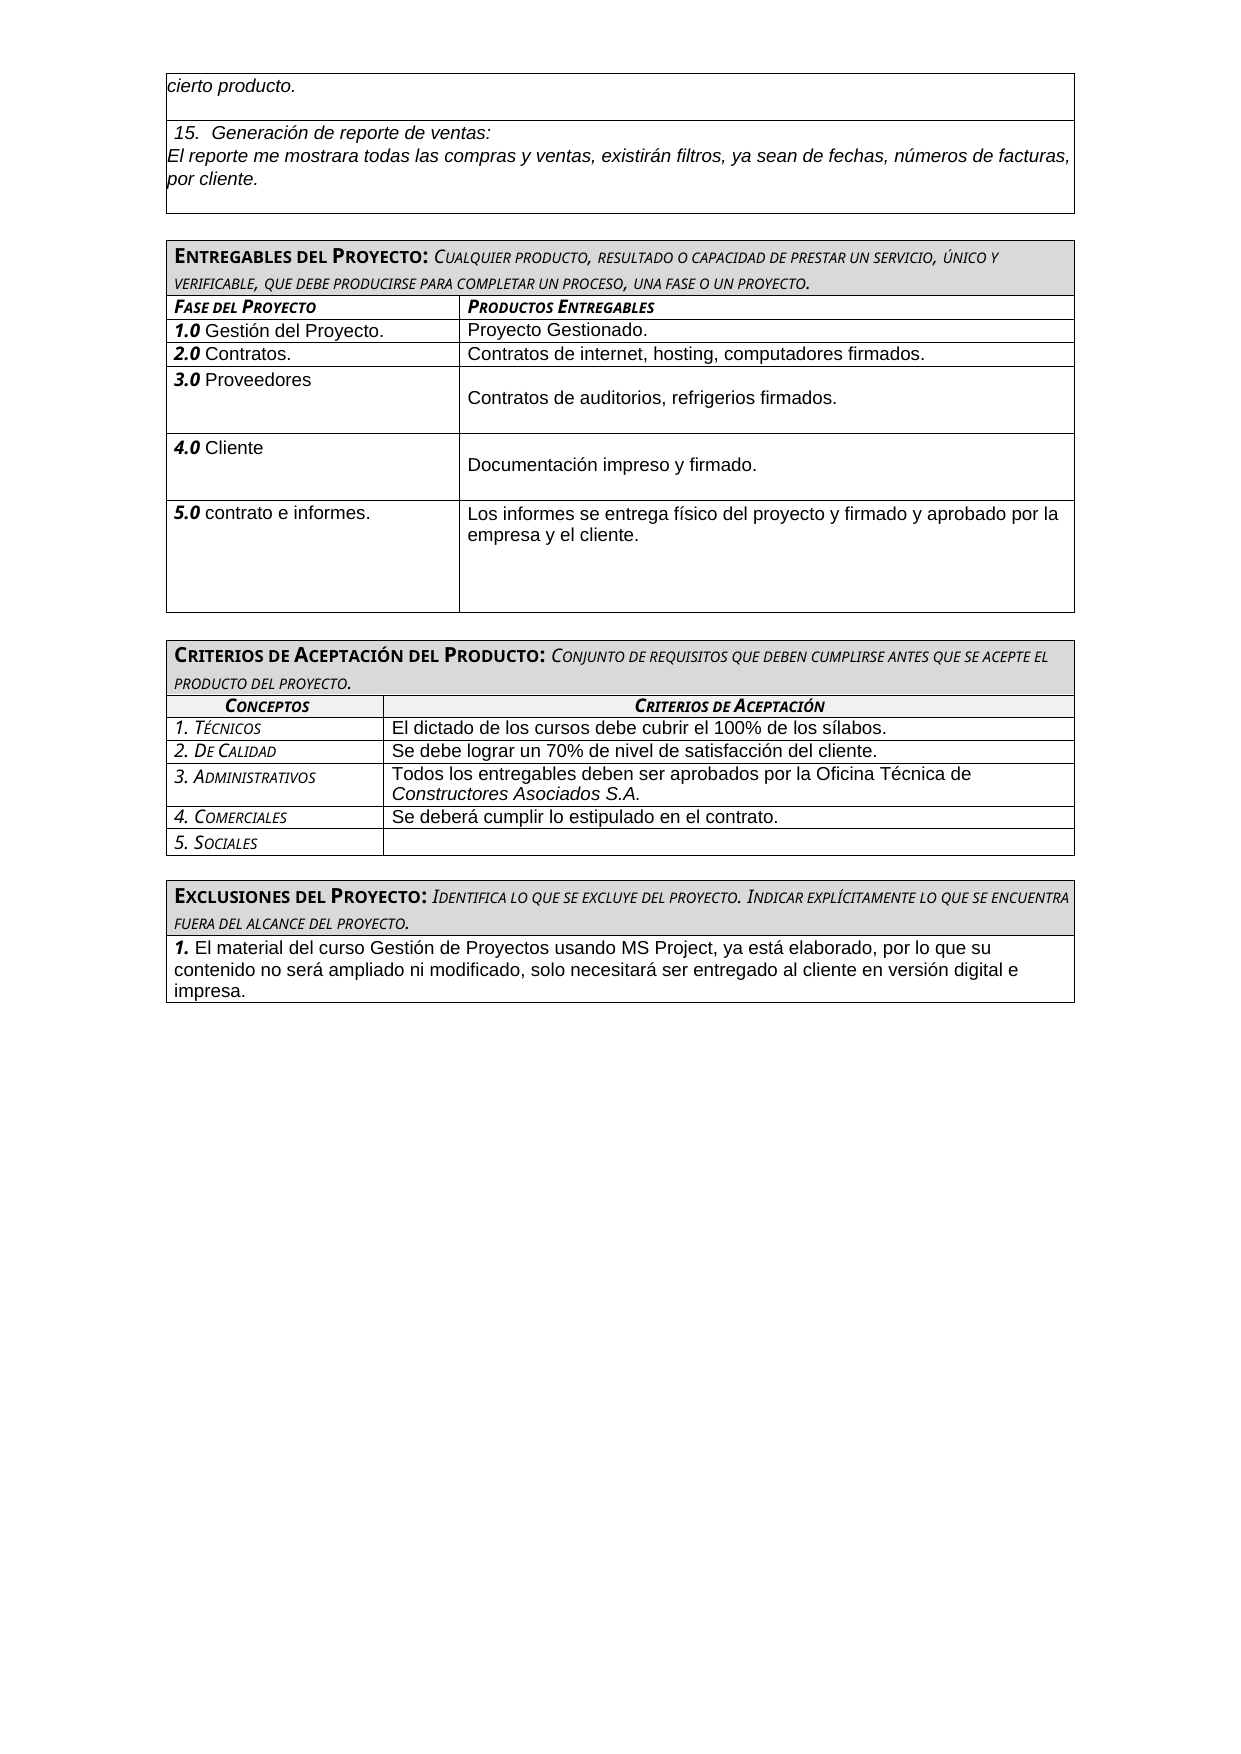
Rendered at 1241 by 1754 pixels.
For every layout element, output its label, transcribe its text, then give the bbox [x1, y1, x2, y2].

table_cell 3. ADMINISTRATIVOS [167, 764, 383, 806]
table_cell Contratos de internet, hosting, computadores firmados. [460, 343, 1074, 366]
table_cell 1. TÉCNICOS [167, 718, 383, 740]
table_header EXCLUSIONES DEL PROYECTO: IDENTIFICA LO QUE SE EXCLUYE DEL PROYECTO. INDICAR EXPLÍCITAMENTE LO QUE SE ENCUENTRA FUERA DEL ALCANCE DEL PROYECTO. [167, 881, 1074, 935]
table_cell 5.0 contrato e informes. [167, 501, 459, 612]
table_cell Se deberá cumplir lo estipulado en el contrato. [384, 807, 1074, 828]
table_cell FASE DEL PROYECTO [167, 296, 459, 319]
table_cell 2.0 Contratos. [167, 343, 459, 366]
table_cell Documentación impreso y firmado. [460, 434, 1074, 500]
table_cell 4.0 Cliente [167, 434, 459, 500]
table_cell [167, 74, 1074, 120]
table_cell Todos los entregables deben ser aprobados por la Oficina Técnica de Constructores Asociados S.A. [384, 764, 1074, 806]
table_cell CONCEPTOS [167, 696, 383, 717]
table_cell 5. SOCIALES [167, 829, 383, 855]
table_cell 2. DE CALIDAD [167, 741, 383, 762]
table_cell PRODUCTOS ENTREGABLES [460, 296, 1074, 319]
table_cell Proyecto Gestionado. [460, 320, 1074, 342]
table_cell Generación de reporte de ventas: El reporte me mostrara todas las compras y ventas, existirán filtros, ya sean de fechas, números de facturas, por cliente. [167, 121, 1074, 212]
table_cell 1.0 Gestión del Proyecto. [167, 320, 459, 342]
table_cell Contratos de auditorios, refrigerios firmados. [460, 367, 1074, 433]
table_cell Se debe lograr un 70% de nivel de satisfacción del cliente. [384, 741, 1074, 762]
table_cell 3.0 Proveedores [167, 367, 459, 433]
table_cell CRITERIOS DE ACEPTACIÓN [384, 696, 1074, 717]
table_header ENTREGABLES DEL PROYECTO: CUALQUIER PRODUCTO, RESULTADO O CAPACIDAD DE PRESTAR UN SERVICIO, ÚNICO Y VERIFICABLE, QUE DEBE PRODUCIRSE PARA COMPLETAR UN PROCESO, UNA FASE O UN PROYECTO. [167, 241, 1074, 295]
table_header CRITERIOS DE ACEPTACIÓN DEL PRODUCTO: CONJUNTO DE REQUISITOS QUE DEBEN CUMPLIRSE ANTES QUE SE ACEPTE EL PRODUCTO DEL PROYECTO. [167, 641, 1074, 694]
table_cell 4. COMERCIALES [167, 807, 383, 828]
table_cell 1. El material del curso Gestión de Proyectos usando MS Project, ya está elaborado, por lo que su contenido no será ampliado ni modificado, solo necesitará ser entregado al cliente en versión digital e impresa. [167, 936, 1074, 1002]
table_cell El dictado de los cursos debe cubrir el 100% de los sílabos. [384, 718, 1074, 740]
table_cell Los informes se entrega físico del proyecto y firmado y aprobado por la empresa y el cliente. [460, 501, 1074, 612]
table_cell [384, 829, 1074, 855]
